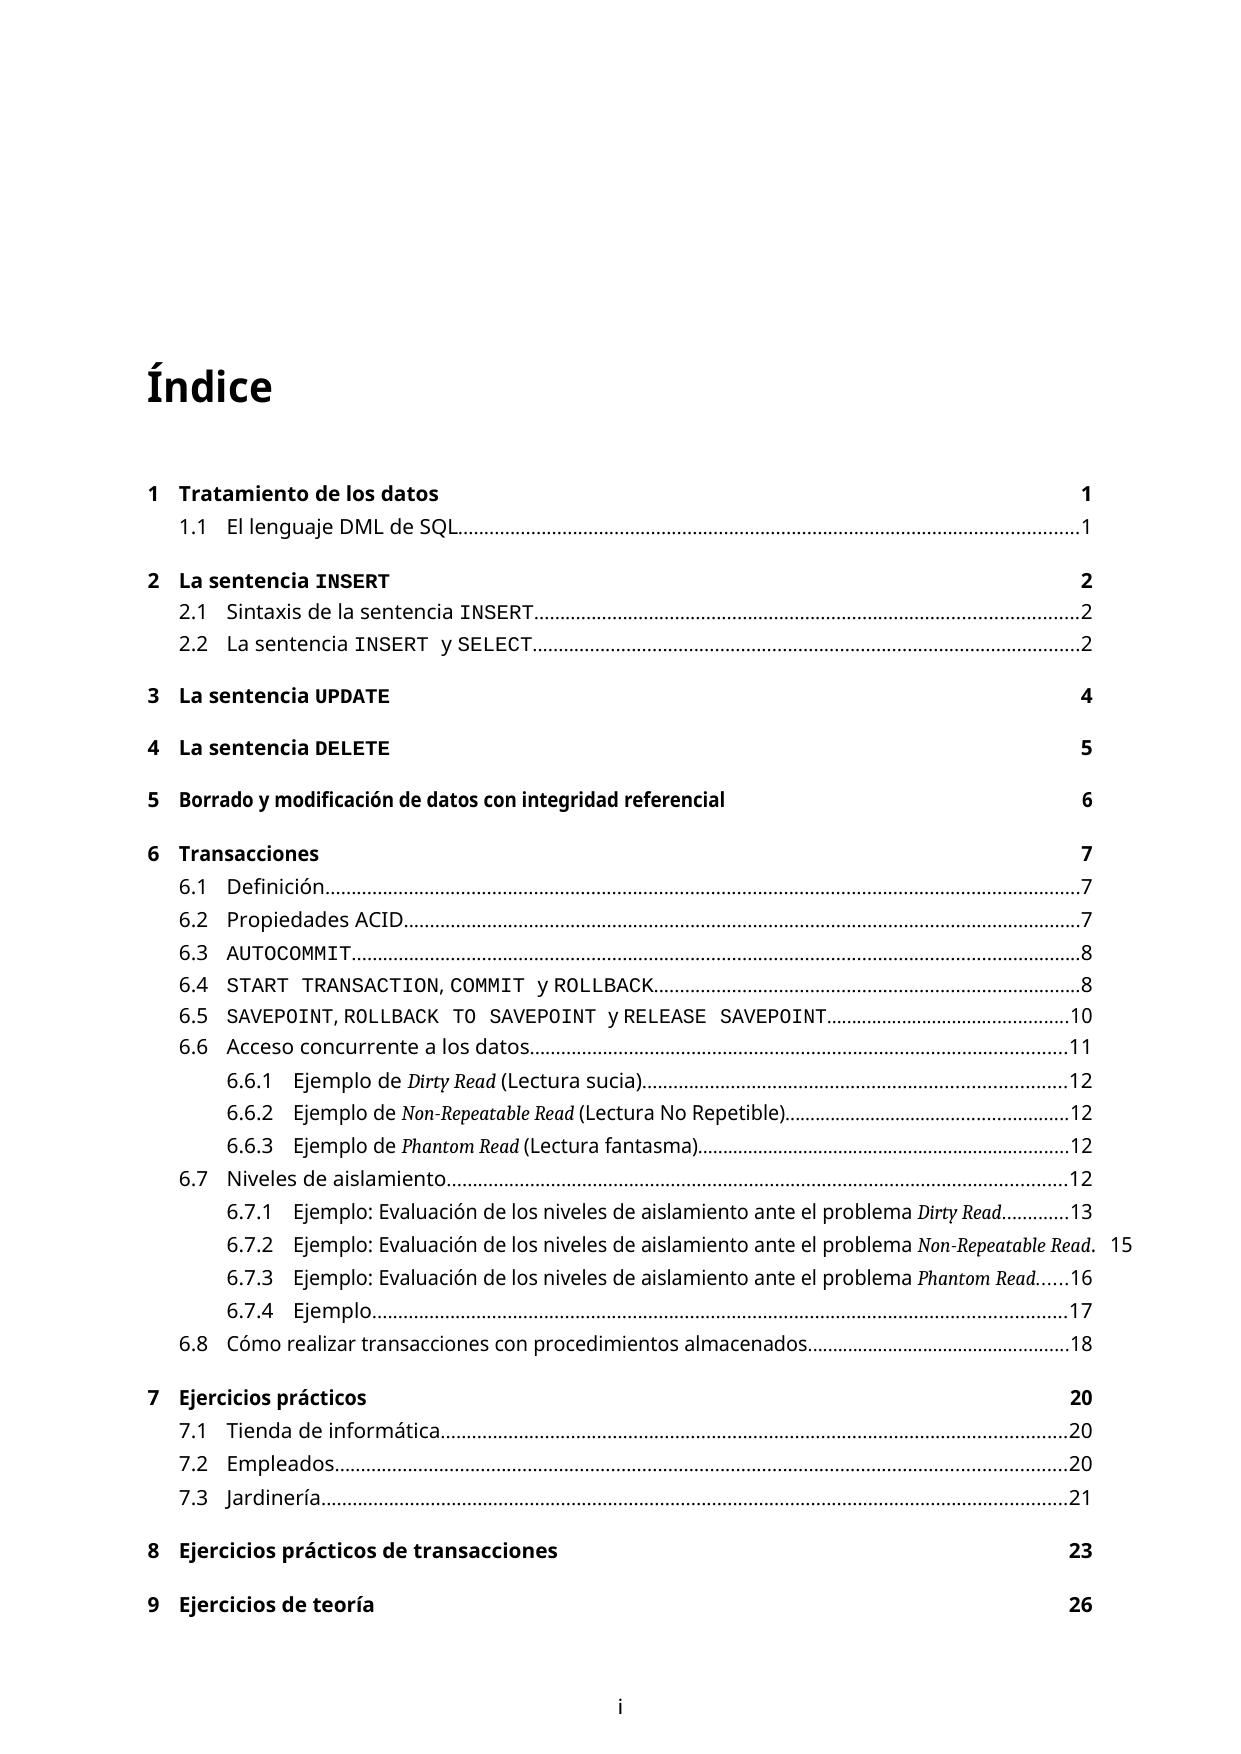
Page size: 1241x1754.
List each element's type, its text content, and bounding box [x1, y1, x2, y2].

subtitle Índice [148, 357, 1240, 415]
text i [135, 1692, 1105, 1720]
